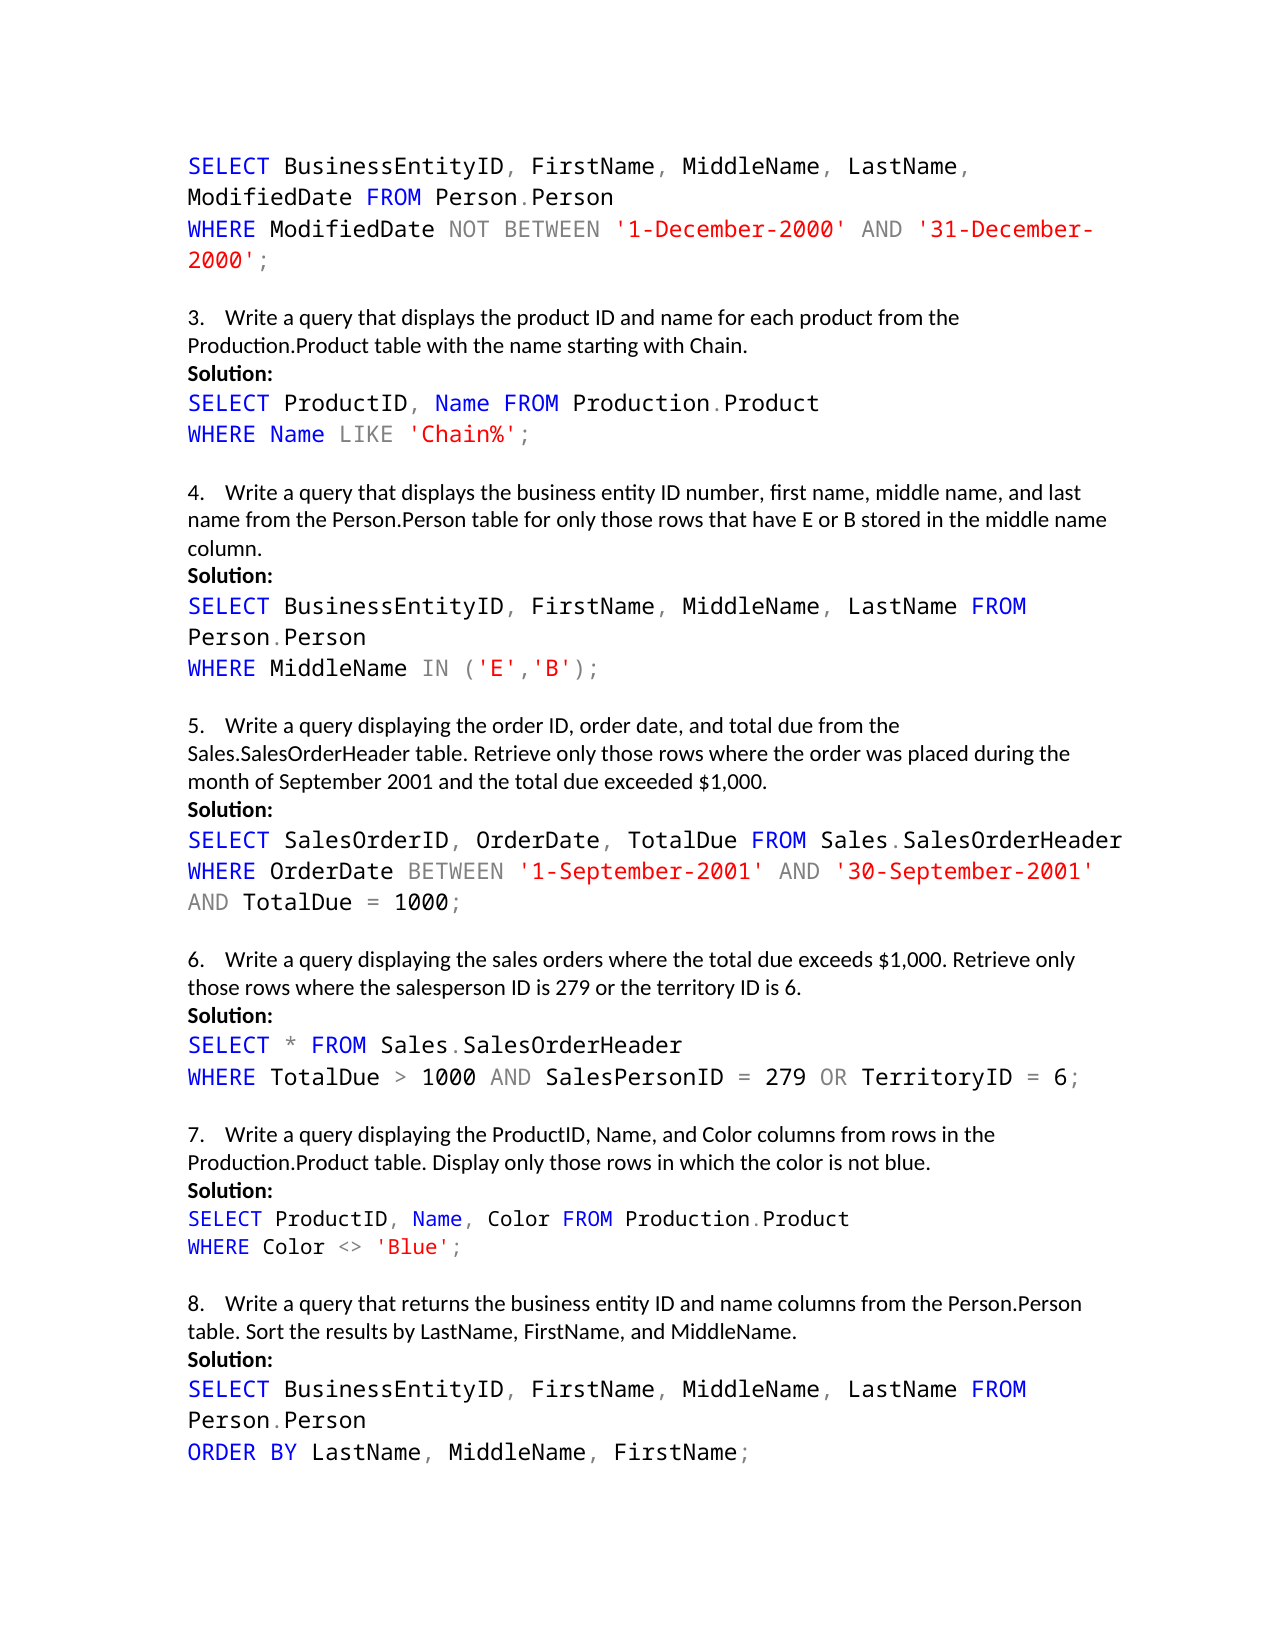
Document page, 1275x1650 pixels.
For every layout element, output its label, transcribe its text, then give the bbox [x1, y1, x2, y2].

text Solution: [187, 1176, 1125, 1204]
text SELECT ProductID, Name FROM Production.Product [187, 387, 1125, 418]
text WHERE ModifiedDate NOT BETWEEN '1-December-2000' AND '31-December-2000'; [187, 212, 1125, 275]
list Write a query displaying the order ID, order date, and total due from the Sales.SalesOrderHeader table. Retrieve only those rows where the order was placed during the month of September 2001 and the total due exceeded $1,000. [187, 711, 1125, 796]
text SELECT BusinessEntityID, FirstName, MiddleName, LastName FROM Person.Person [187, 1373, 1125, 1435]
text Solution: [187, 562, 1125, 590]
text WHERE MiddleName IN ('E','B'); [187, 652, 1125, 683]
text SELECT * FROM Sales.SalesOrderHeader [187, 1029, 1125, 1061]
list Write a query that returns the business entity ID and name columns from the Person.Person table. Sort the results by LastName, FirstName, and MiddleName. [187, 1289, 1125, 1345]
list Write a query that displays the business entity ID number, first name, middle name, and last name from the Person.Person table for only those rows that have E or B stored in the middle name column. [187, 478, 1125, 562]
text ORDER BY LastName, MiddleName, FirstName; [187, 1435, 1125, 1467]
list Write a query that displays the product ID and name for each product from the Production.Product table with the name starting with Chain. [187, 303, 1125, 359]
list Write a query displaying the ProductID, Name, and Color columns from rows in the Production.Product table. Display only those rows in which the color is not blue. [187, 1120, 1125, 1176]
text SELECT BusinessEntityID, FirstName, MiddleName, LastName, ModifiedDate FROM Person.Person [187, 150, 1125, 212]
text Solution: [187, 796, 1125, 823]
text Solution: [187, 359, 1125, 387]
text WHERE TotalDue > 1000 AND SalesPersonID = 279 OR TerritoryID = 6; [187, 1061, 1125, 1092]
text WHERE OrderDate BETWEEN '1-September-2001' AND '30-September-2001' AND TotalDue = 1000; [187, 855, 1125, 917]
text Solution: [187, 1345, 1125, 1373]
text SELECT ProductID, Name, Color FROM Production.Product [187, 1204, 1125, 1232]
text SELECT SalesOrderID, OrderDate, TotalDue FROM Sales.SalesOrderHeader [187, 823, 1125, 855]
text WHERE Color <> 'Blue'; [187, 1232, 1125, 1261]
text Solution: [187, 1001, 1125, 1029]
text SELECT BusinessEntityID, FirstName, MiddleName, LastName FROM Person.Person [187, 590, 1125, 652]
list Write a query displaying the sales orders where the total due exceeds $1,000. Retrieve only those rows where the salesperson ID is 279 or the territory ID is 6. [187, 945, 1125, 1001]
text WHERE Name LIKE 'Chain%'; [187, 418, 1125, 449]
